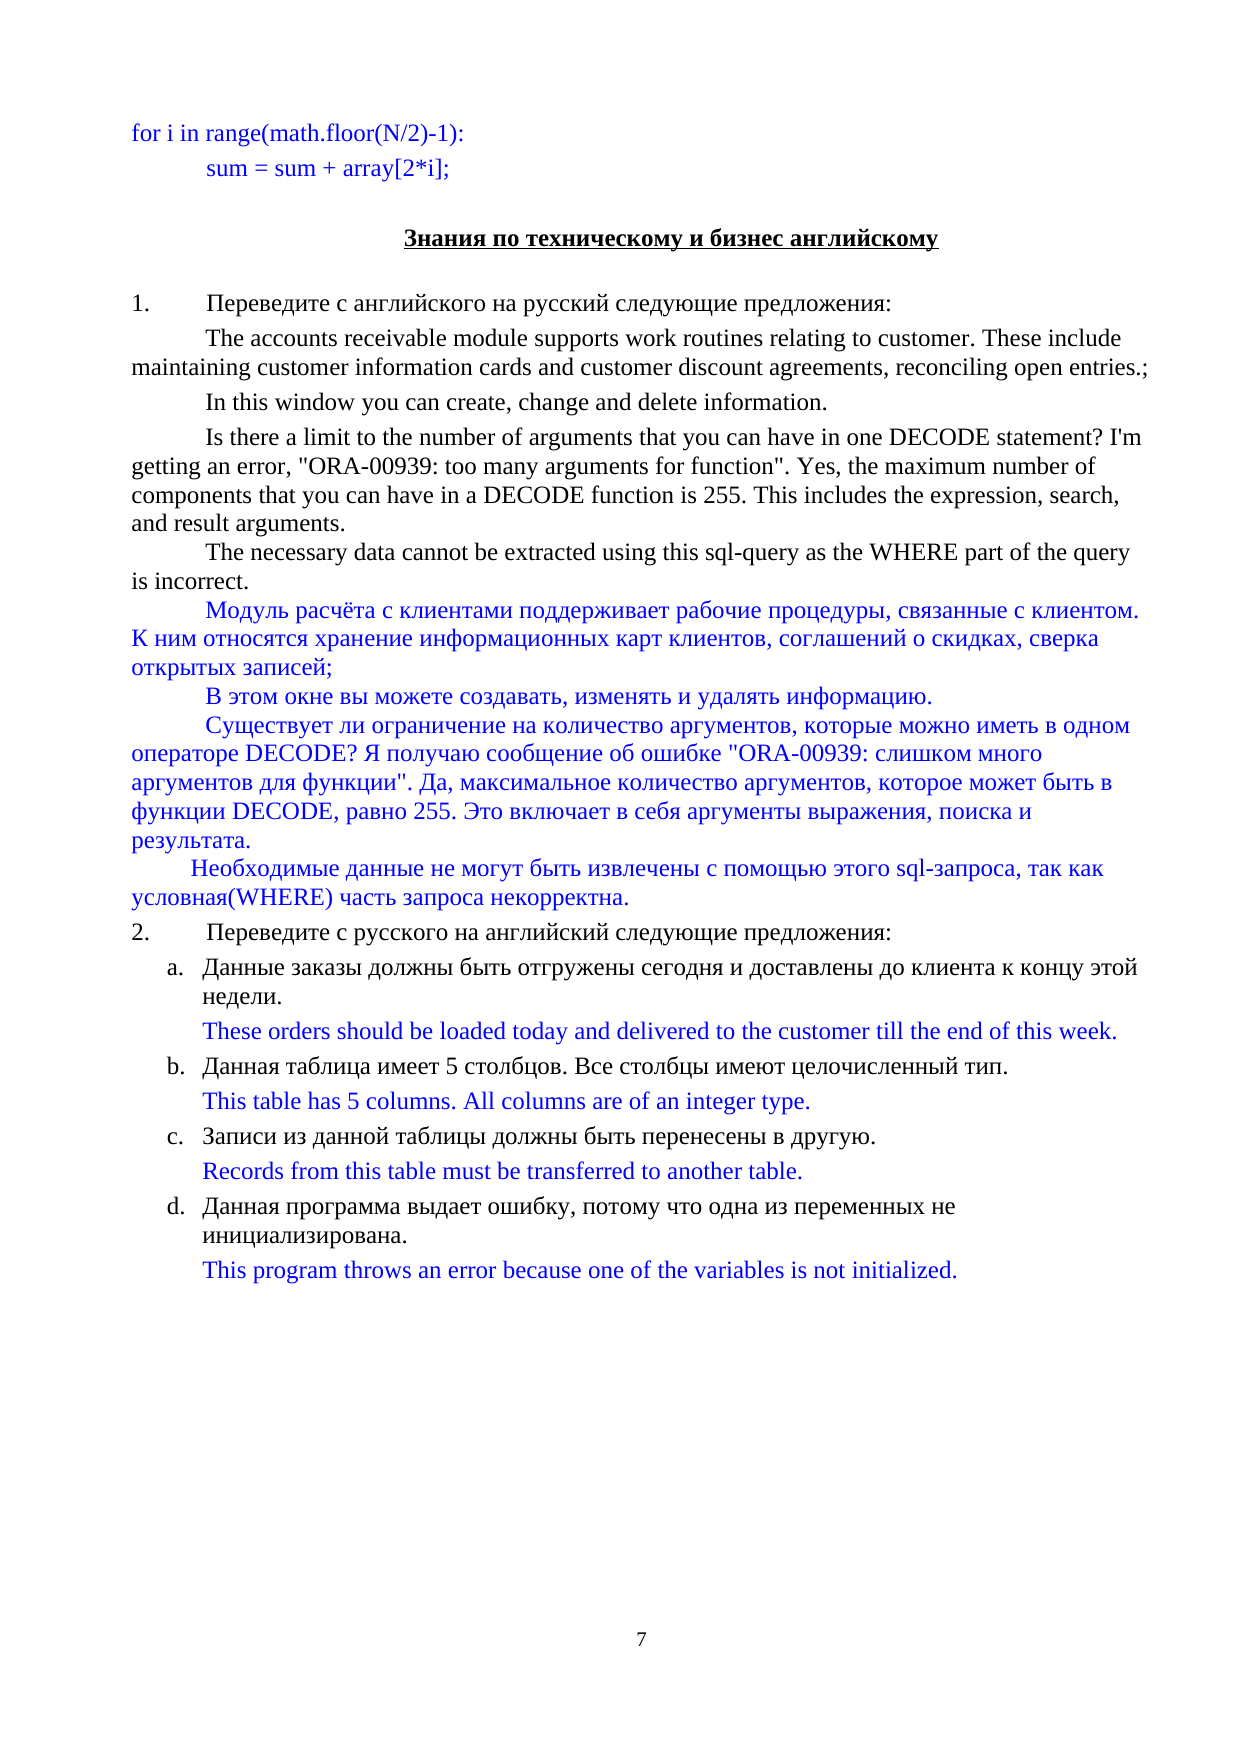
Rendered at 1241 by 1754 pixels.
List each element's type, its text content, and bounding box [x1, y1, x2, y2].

list Переведите с русского на английский следующие предложения: [131, 917, 1152, 946]
text sum = sum + array[2*i]; [131, 153, 1152, 182]
list Данная таблица имеет 5 столбцов. Все столбцы имеют целочисленный тип. [167, 1051, 1152, 1080]
text This program throws an error because one of the variables is not initialized. [202, 1255, 1152, 1283]
text The necessary data cannot be extracted using this sql-query as the WHERE part of the query is incorrect. [131, 537, 1152, 595]
text Знания по техническому и бизнес английскому [131, 223, 1152, 252]
text These orders should be loaded today and delivered to the customer till the end of this week. [202, 1016, 1152, 1045]
text This table has 5 columns. All columns are of an integer type. [202, 1086, 1152, 1115]
text Records from this table must be transferred to another table. [202, 1156, 1152, 1185]
list Записи из данной таблицы должны быть перенесены в другую. [167, 1121, 1152, 1150]
text В этом окне вы можете создавать, изменять и удалять информацию. [131, 681, 1152, 710]
list Данные заказы должны быть отгружены сегодня и доставлены до клиента к концу этой недели. [167, 952, 1152, 1010]
text In this window you can create, change and delete information. [131, 387, 1152, 416]
text Необходимые данные не могут быть извлечены с помощью этого sql-запроса, так как условная(WHERE) часть запроса некорректна. [131, 853, 1152, 911]
list Переведите с английского на русский следующие предложения: [131, 288, 1152, 317]
list Данная программа выдает ошибку, потому что одна из переменных не инициализирована. [167, 1191, 1152, 1248]
text Модуль расчёта с клиентами поддерживает рабочие процедуры, связанные с клиентом. К ним относятся хранение информационных карт клиентов, соглашений о скидках, сверка открытых записей; [131, 595, 1152, 681]
text for i in range(math.floor(N/2)-1): [131, 118, 1152, 147]
text Is there a limit to the number of arguments that you can have in one DECODE statement? I'm getting an error, "ORA-00939: too many arguments for function". Yes, the maximum number of components that you can have in a DECODE function is 255. This includes the expression, search, and result arguments. [131, 422, 1152, 537]
text Существует ли ограничение на количество аргументов, которые можно иметь в одном операторе DECODE? Я получаю сообщение об ошибке "ORA-00939: слишком много аргументов для функции". Да, максимальное количество аргументов, которое может быть в функции DECODE, равно 255. Это включает в себя аргументы выражения, поиска и результата. [131, 710, 1152, 853]
text The accounts receivable module supports work routines relating to customer. These include maintaining customer information cards and customer discount agreements, reconciling open entries.; [131, 323, 1152, 381]
